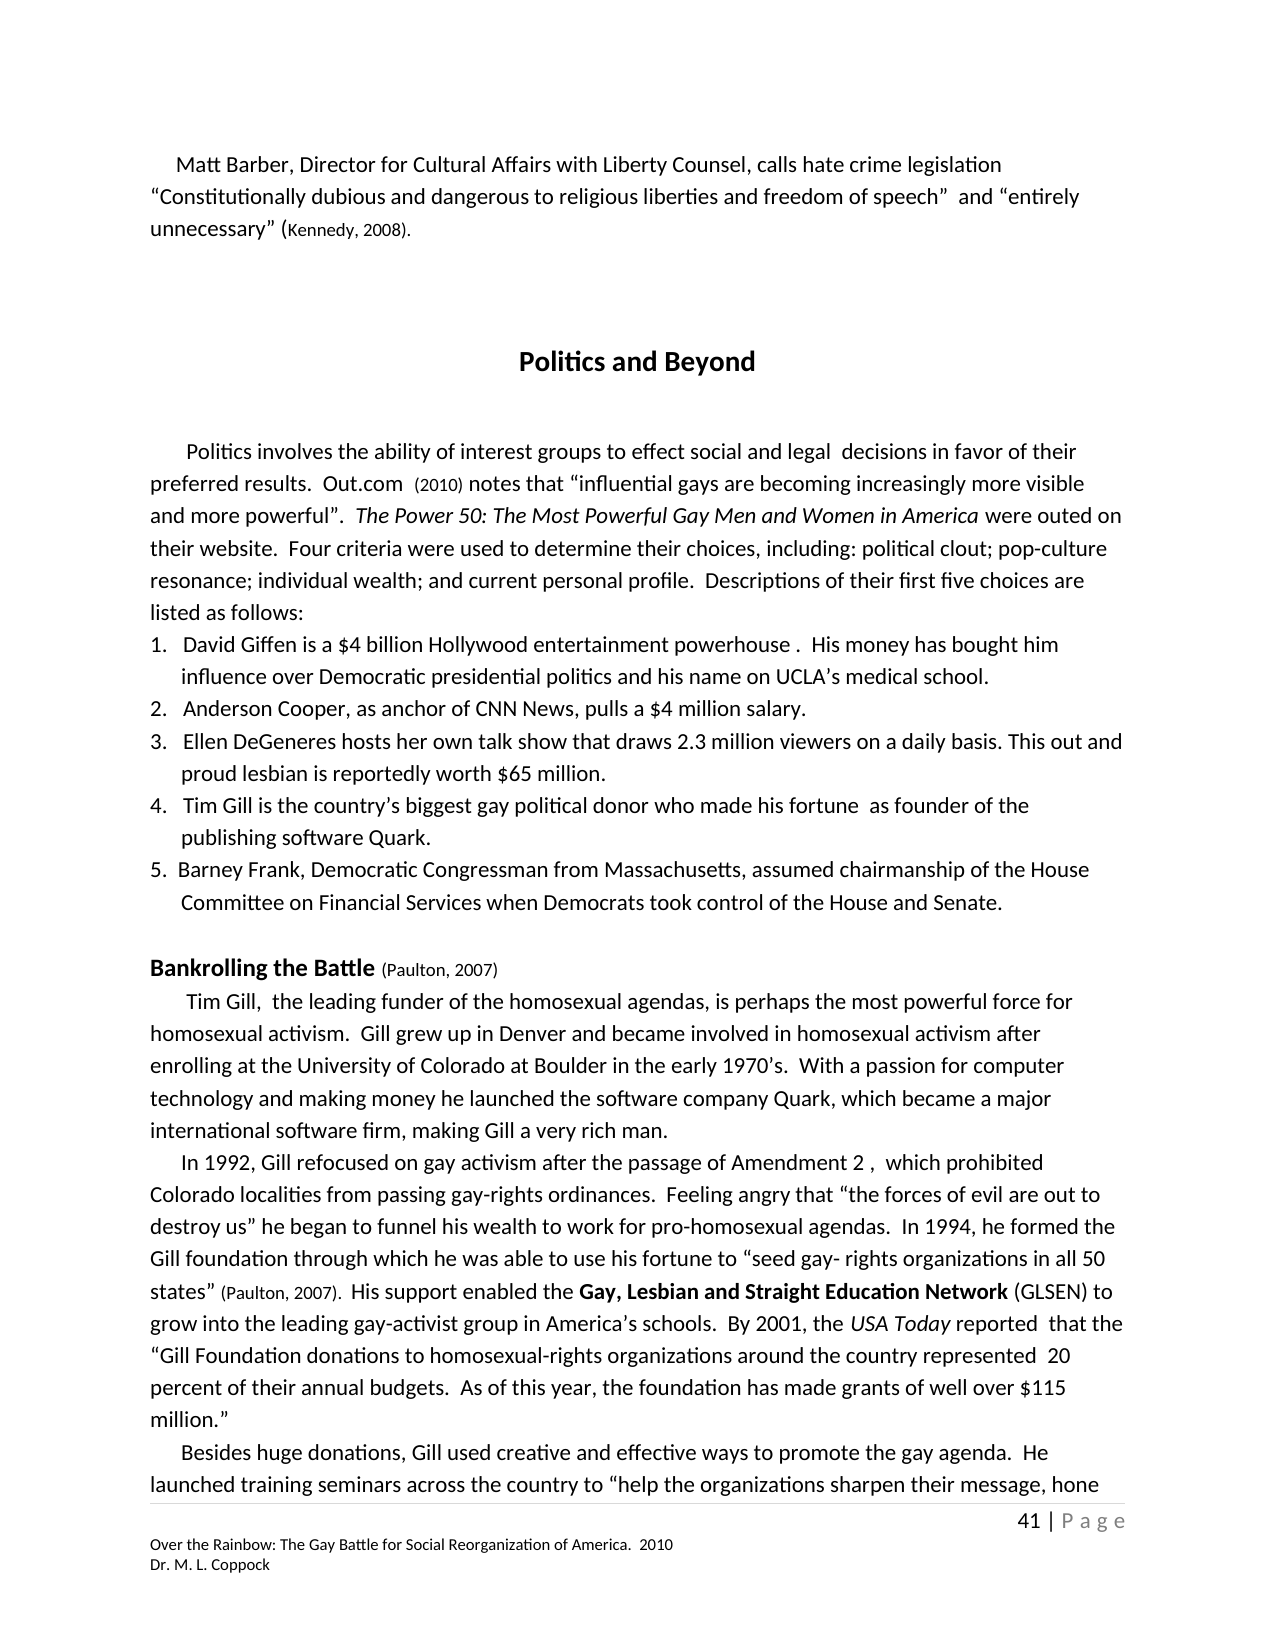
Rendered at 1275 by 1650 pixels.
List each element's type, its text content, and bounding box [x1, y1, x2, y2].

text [150, 1438, 1125, 1498]
text proud lesbian is reportedly worth $65 million. [150, 759, 1125, 787]
text In 1992, Gill refocused on gay activism after the passage of Amendment 2 , which prohibited Colorado localities from passing gay-rights ordinances. Feeling angry that “the forces of evil are out to destroy us” he began to funnel his wealth to work for pro-homosexual agendas. In 1994, he formed the Gill foundation through which he was able to use his fortune to “seed gay- rights organizations in all 50 states” (Paulton, 2007). His support enabled the Gay, Lesbian and Straight Education Network (GLSEN) to grow into the leading gay-activist group in America’s schools. By 2001, the USA Today reported that the “Gill Foundation donations to homosexual-rights organizations around the country represented 20 percent of their annual budgets. As of this year, the foundation has made grants of well over $115 million.” [150, 1148, 1125, 1433]
text publishing software Quark. [150, 823, 1125, 851]
text Politics and Beyond [150, 343, 1125, 379]
text Tim Gill, the leading funder of the homosexual agendas, is perhaps the most powerful force for homosexual activism. Gill grew up in Denver and became involved in homosexual activism after enrolling at the University of Colorado at Boulder in the early 1970’s. With a passion for computer technology and making money he launched the software company Quark, which became a major international software firm, making Gill a very rich man. [150, 987, 1125, 1144]
text Committee on Financial Services when Democrats took control of the House and Senate. [150, 888, 1125, 916]
text Bankrolling the Battle (Paulton, 2007) [150, 952, 1125, 983]
text 3. Ellen DeGeneres hosts her own talk show that draws 2.3 million viewers on a daily basis. This out and [150, 727, 1125, 755]
text influence over Democratic presidential politics and his name on UCLA’s medical school. [150, 662, 1125, 690]
text 2. Anderson Cooper, as anchor of CNN News, pulls a $4 million salary. [150, 694, 1125, 723]
text Politics involves the ability of interest groups to effect social and legal decisions in favor of their preferred results. Out.com (2010) notes that “influential gays are becoming increasingly more visible and more powerful”. The Power 50: The Most Powerful Gay Men and Women in America were outed on their website. Four criteria were used to determine their choices, including: political clout; pop-culture resonance; individual wealth; and current personal profile. Descriptions of their first five choices are listed as follows: [150, 437, 1125, 626]
text 1. David Giffen is a $4 billion Hollywood entertainment powerhouse . His money has bought him [150, 630, 1125, 658]
text Matt Barber, Director for Cultural Affairs with Liberty Counsel, calls hate crime legislation “Constitutionally dubious and dangerous to religious liberties and freedom of speech” and “entirely unnecessary” (Kennedy, 2008). [150, 150, 1125, 242]
text 5. Barney Frank, Democratic Congressman from Massachusetts, assumed chairmanship of the House [150, 856, 1125, 883]
text 4. Tim Gill is the country’s biggest gay political donor who made his fortune as founder of the [150, 791, 1125, 819]
